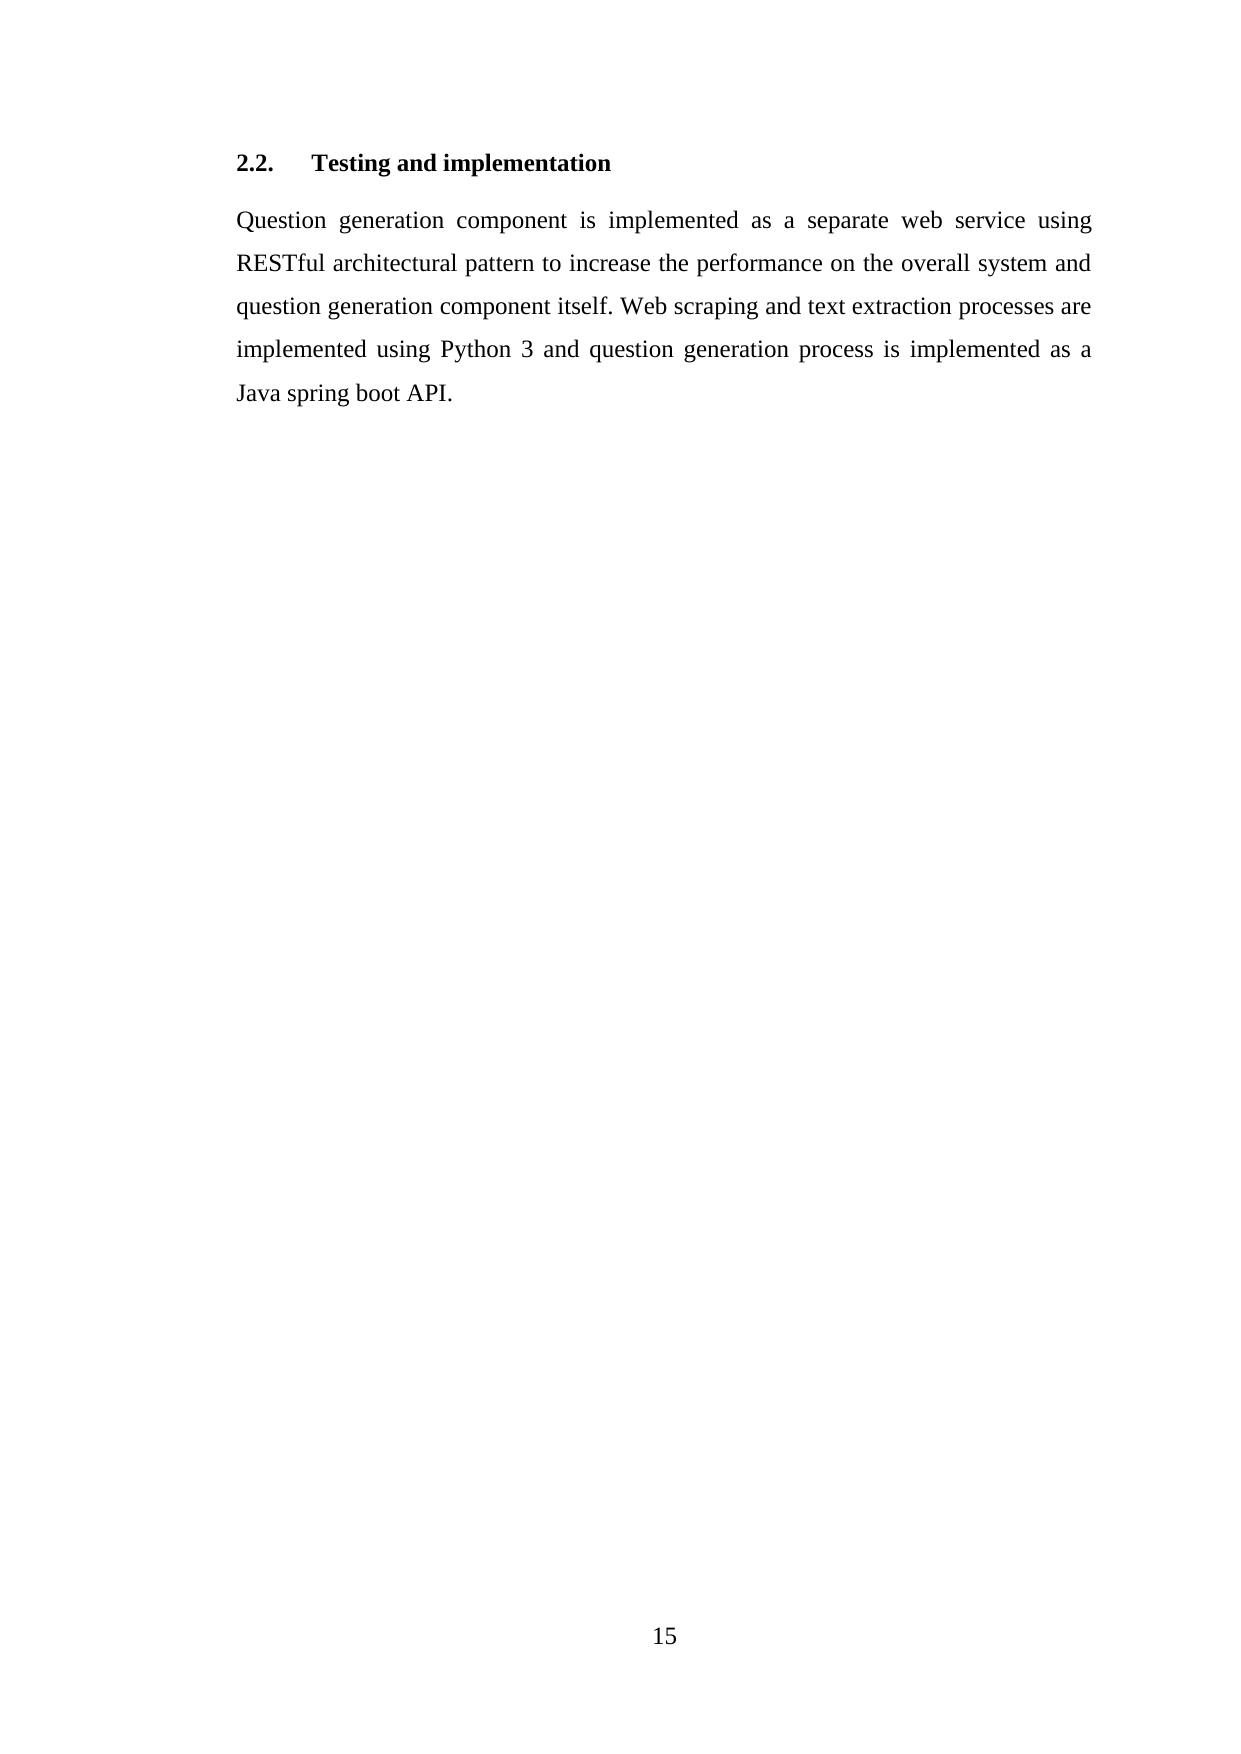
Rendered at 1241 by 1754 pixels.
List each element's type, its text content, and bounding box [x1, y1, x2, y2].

subtitle Testing and implementation [236, 148, 1092, 176]
text Question generation component is implemented as a separate web service using RESTful architectural pattern to increase the performance on the overall system and question generation component itself. Web scraping and text extraction processes are implemented using Python 3 and question generation process is implemented as a Java spring boot API. [236, 205, 1092, 406]
